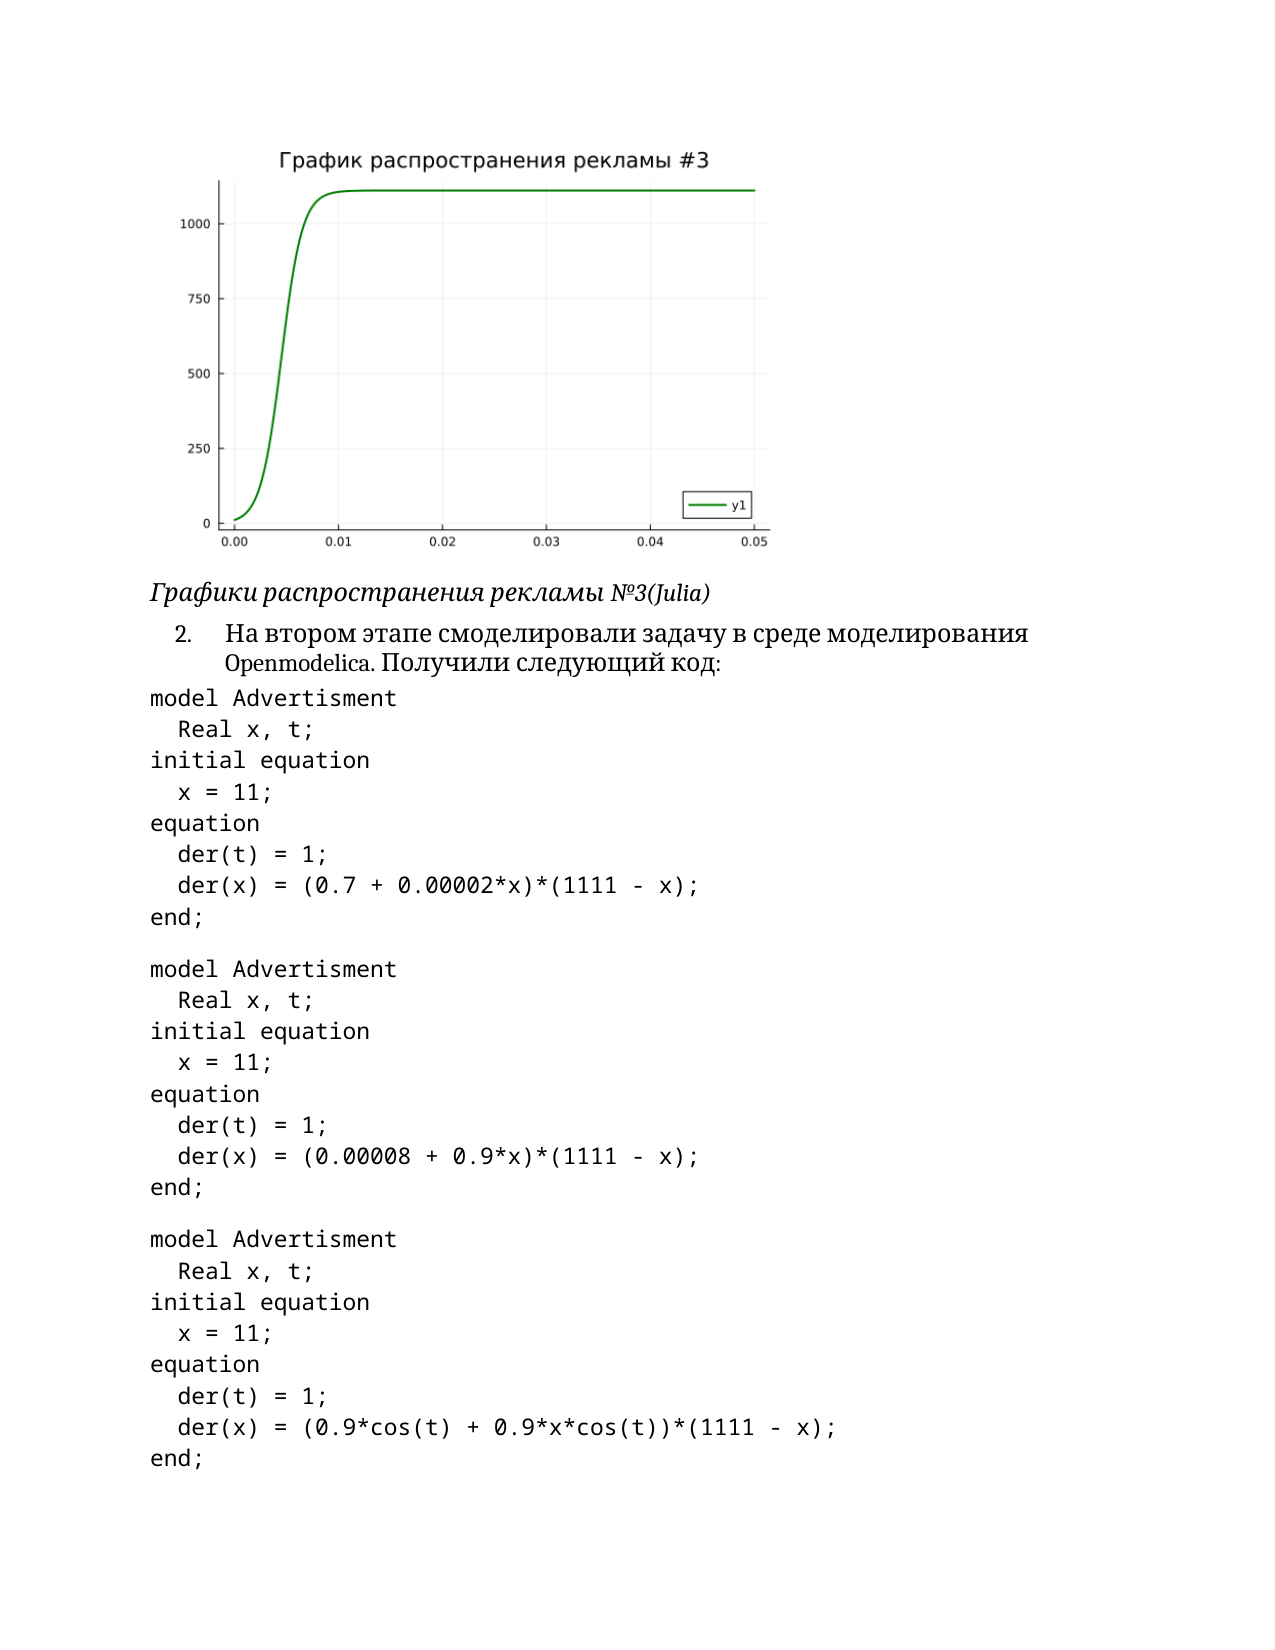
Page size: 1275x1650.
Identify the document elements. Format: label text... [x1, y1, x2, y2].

text model Advertisment Real x, t; initial equation x = 11; equation der(t) = 1; der(x) = (0.7 + 0.00002*x)*(1111 - x); end; [150, 682, 1125, 932]
text model Advertisment Real x, t; initial equation x = 11; equation der(t) = 1; der(x) = (0.9*cos(t) + 0.9*x*cos(t))*(1111 - x); end; [150, 1223, 1125, 1473]
text Графики распространения рекламы №3(Julia) [150, 579, 1125, 608]
list На втором этапе смоделировали задачу в среде моделирования Openmodelica. Получили следующий код: [175, 620, 1125, 678]
picture [168, 150, 782, 559]
text model Advertisment Real x, t; initial equation x = 11; equation der(t) = 1; der(x) = (0.00008 + 0.9*x)*(1111 - x); end; [150, 952, 1125, 1202]
